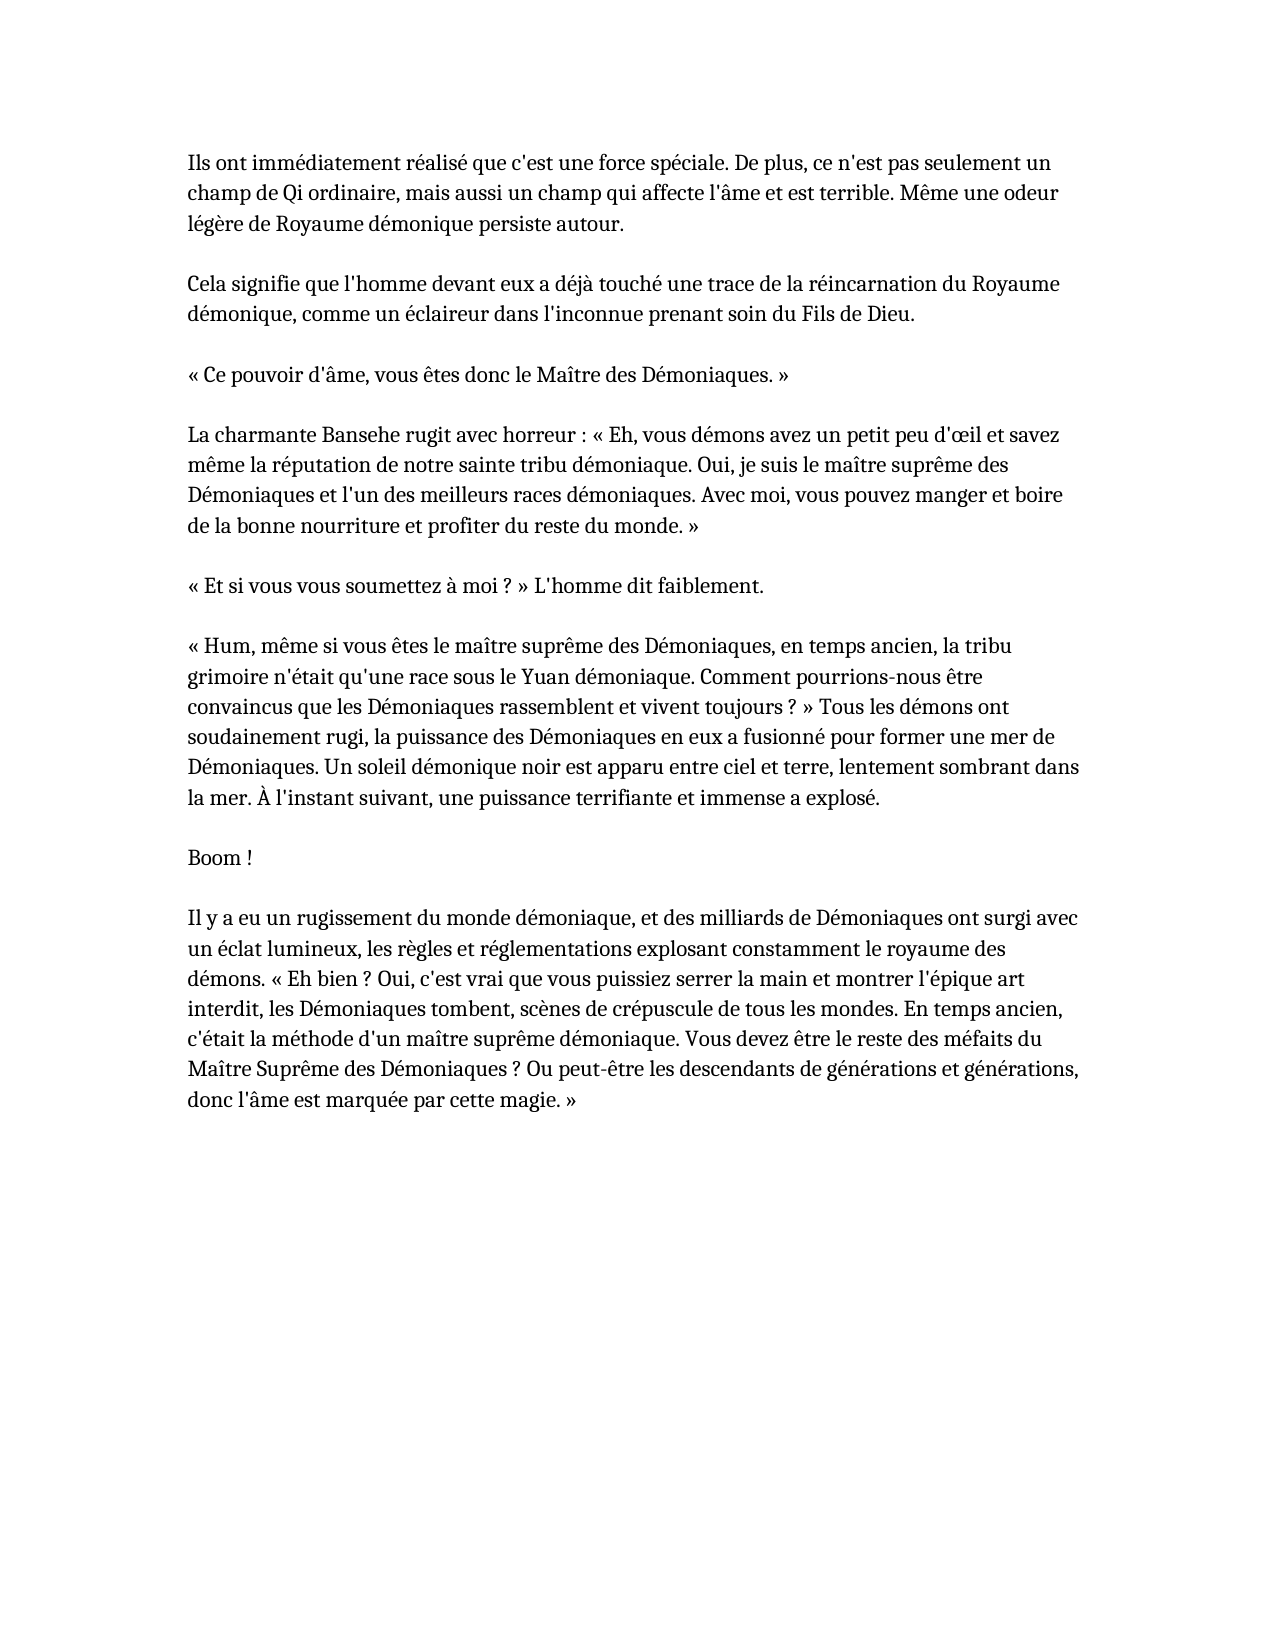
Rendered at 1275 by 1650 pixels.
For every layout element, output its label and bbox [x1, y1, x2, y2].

text [187, 150, 1087, 1113]
